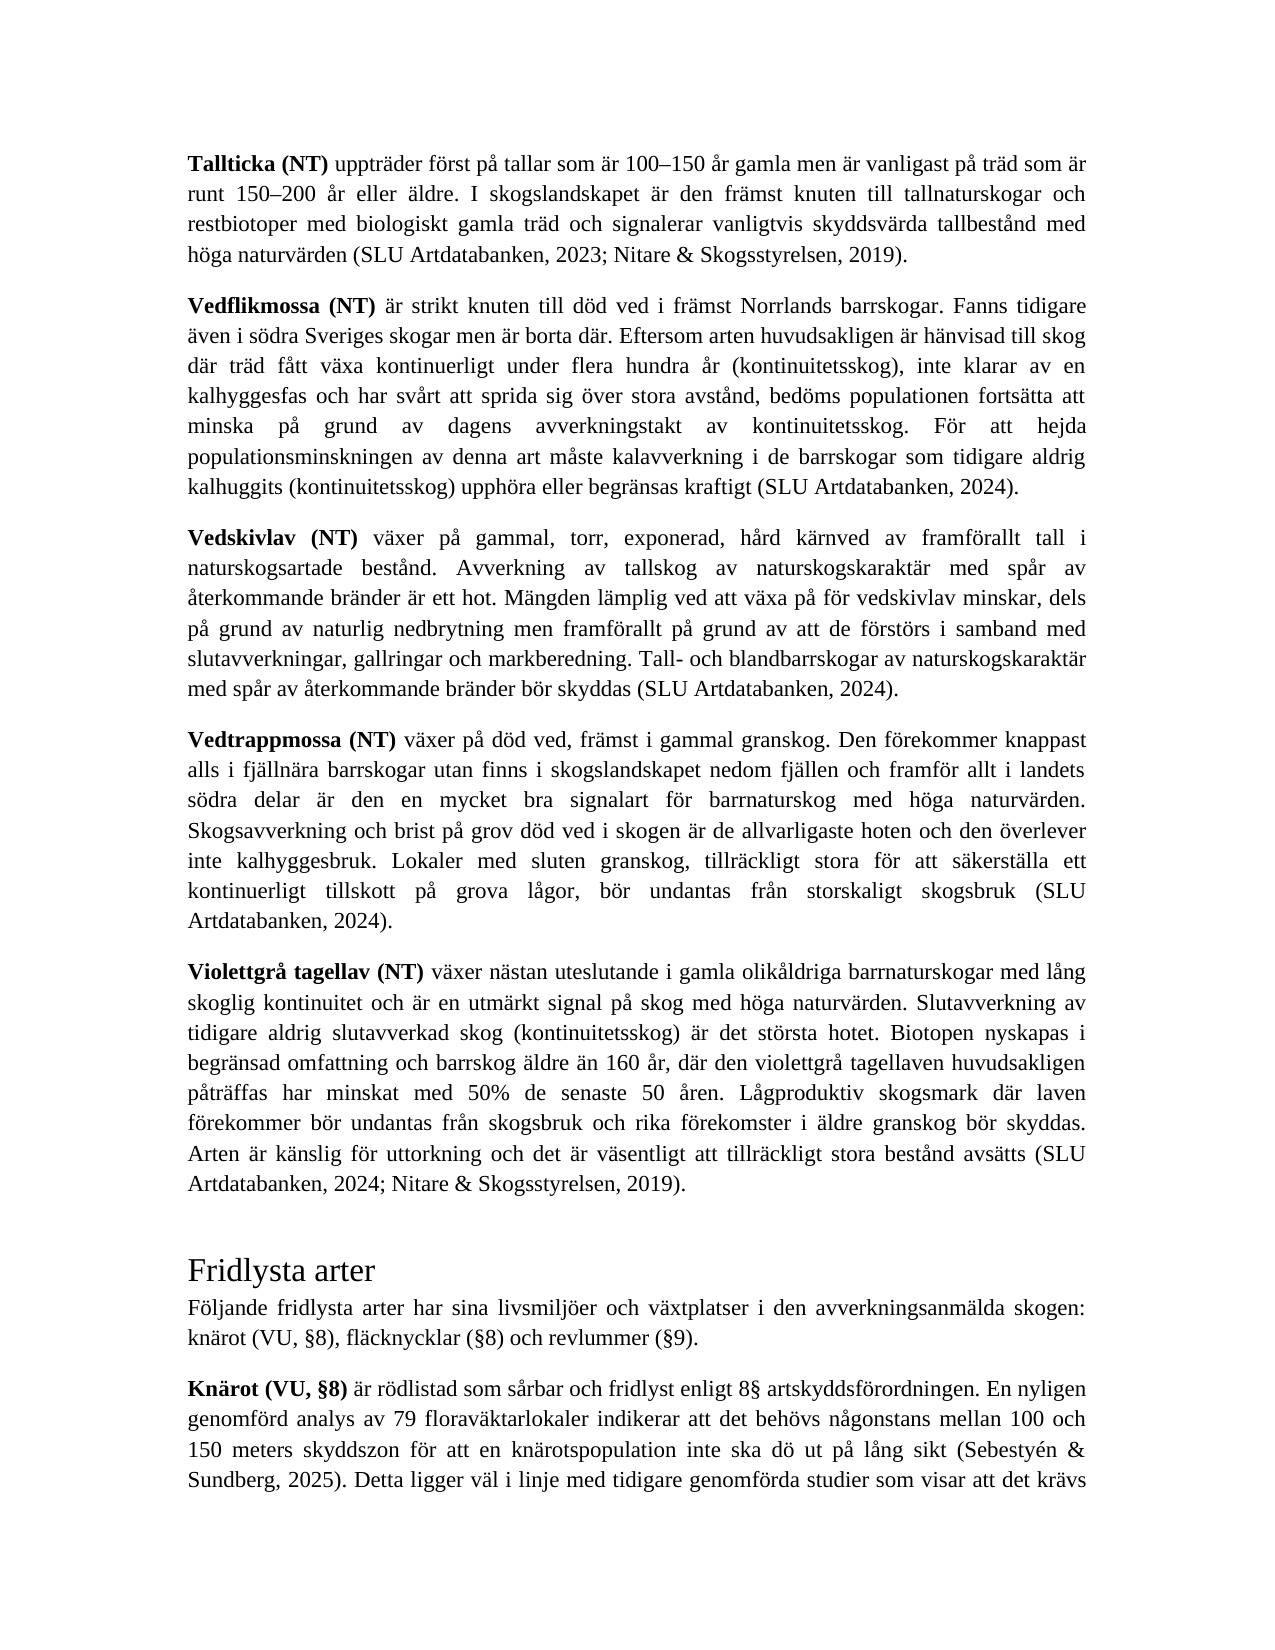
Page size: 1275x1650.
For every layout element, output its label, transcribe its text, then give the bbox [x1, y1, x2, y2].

text Följande fridlysta arter har sina livsmiljöer och växtplatser i den avverkningsanmälda skogen: knärot (VU, §8), fläcknycklar (§8) och revlummer (§9). [187, 1294, 1087, 1351]
text Tallticka (NT) uppträder först på tallar som är 100–150 år gamla men är vanligast på träd som är runt 150–200 år eller äldre. I skogslandskapet är den främst knuten till tallnaturskogar och restbiotoper med biologiskt gamla träd och signalerar vanligtvis skyddsvärda tallbestånd med höga naturvärden (SLU Artdatabanken, 2023; Nitare & Skogsstyrelsen, 2019). [187, 150, 1087, 267]
text Vedflikmossa (NT) är strikt knuten till död ved i främst Norrlands barrskogar. Fanns tidigare även i södra Sveriges skogar men är borta där. Eftersom arten huvudsakligen är hänvisad till skog där träd fått växa kontinuerligt under flera hundra år (kontinuitetsskog), inte klarar av en kalhyggesfas och har svårt att sprida sig över stora avstånd, bedöms populationen fortsätta att minska på grund av dagens avverkningstakt av kontinuitetsskog. För att hejda populationsminskningen av denna art måste kalavverkning i de barrskogar som tidigare aldrig kalhuggits (kontinuitetsskog) upphöra eller begränsas kraftigt (SLU Artdatabanken, 2024). [187, 292, 1087, 499]
subtitle Fridlysta arter [187, 1250, 1087, 1288]
text Vedtrappmossa (NT) växer på död ved, främst i gammal granskog. Den förekommer knappast alls i fjällnära barrskogar utan finns i skogslandskapet nedom fjällen och framför allt i landets södra delar är den en mycket bra signalart för barrnaturskog med höga naturvärden. Skogsavverkning och brist på grov död ved i skogen är de allvarligaste hoten och den överlever inte kalhyggesbruk. Lokaler med sluten granskog, tillräckligt stora för att säkerställa ett kontinuerligt tillskott på grova lågor, bör undantas från storskaligt skogsbruk (SLU Artdatabanken, 2024). [187, 726, 1087, 934]
text Violettgrå tagellav (NT) växer nästan uteslutande i gamla olikåldriga barrnaturskogar med lång skoglig kontinuitet och är en utmärkt signal på skog med höga naturvärden. Slutavverkning av tidigare aldrig slutavverkad skog (kontinuitetsskog) är det största hotet. Biotopen nyskapas i begränsad omfattning och barrskog äldre än 160 år, där den violettgrå tagellaven huvudsakligen påträffas har minskat med 50% de senaste 50 åren. Lågproduktiv skogsmark där laven förekommer bör undantas från skogsbruk och rika förekomster i äldre granskog bör skyddas. Arten är känslig för uttorkning och det är väsentligt att tillräckligt stora bestånd avsätts (SLU Artdatabanken, 2024; Nitare & Skogsstyrelsen, 2019). [187, 958, 1087, 1196]
text Vedskivlav (NT) växer på gammal, torr, exponerad, hård kärnved av framförallt tall i naturskogsartade bestånd. Avverkning av tallskog av naturskogskaraktär med spår av återkommande bränder är ett hot. Mängden lämplig ved att växa på för vedskivlav minskar, dels på grund av naturlig nedbrytning men framförallt på grund av att de förstörs i samband med slutavverkningar, gallringar och markberedning. Tall- och blandbarrskogar av naturskogskaraktär med spår av återkommande bränder bör skyddas (SLU Artdatabanken, 2024). [187, 524, 1087, 701]
